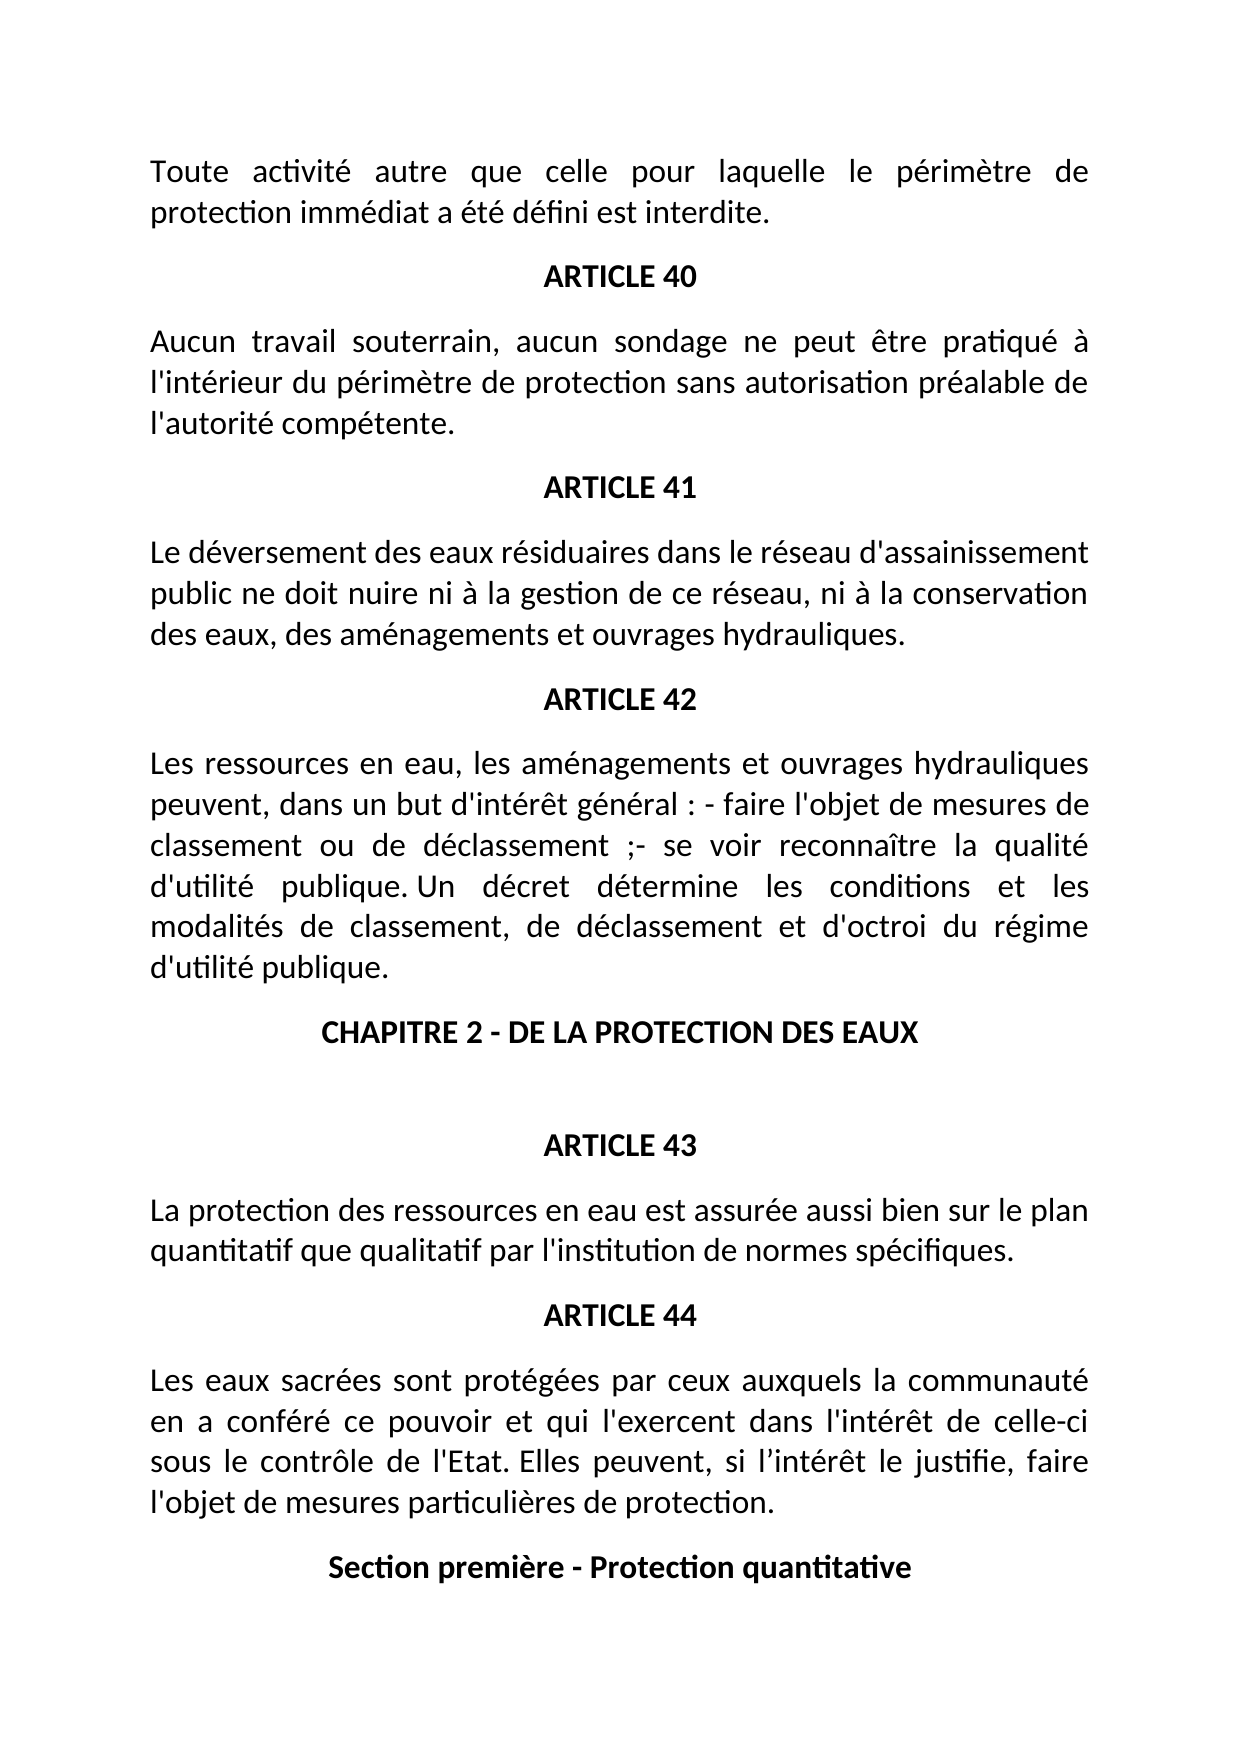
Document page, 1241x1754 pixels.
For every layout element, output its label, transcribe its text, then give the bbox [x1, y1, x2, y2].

text Toute activité autre que celle pour laquelle le périmètre de protection immédiat a été défini est interdite. [150, 150, 1090, 231]
text La protection des ressources en eau est assurée aussi bien sur le plan quantitatif que qualitatif par l'institution de normes spécifiques. [150, 1188, 1090, 1270]
subtitle CHAPITRE 2 - DE LA PROTECTION DES EAUX [150, 1011, 1090, 1052]
subtitle ARTICLE 43 [150, 1124, 1090, 1164]
text Les eaux sacrées sont protégées par ceux auxquels la communauté en a conféré ce pouvoir et qui l'exercent dans l'intérêt de celle-ci sous le contrôle de l'Etat. Elles peuvent, si l’intérêt le justifie, faire l'objet de mesures particulières de protection. [150, 1359, 1090, 1522]
text Aucun travail souterrain, aucun sondage ne peut être pratiqué à l'intérieur du périmètre de protection sans autorisation préalable de l'autorité compétente. [150, 320, 1090, 442]
subtitle ARTICLE 44 [150, 1294, 1090, 1335]
subtitle ARTICLE 42 [150, 678, 1090, 718]
subtitle ARTICLE 41 [150, 467, 1090, 507]
subtitle ARTICLE 40 [150, 256, 1090, 296]
text Le déversement des eaux résiduaires dans le réseau d'assainissement public ne doit nuire ni à la gestion de ce réseau, ni à la conservation des eaux, des aménagements et ouvrages hydrauliques. [150, 531, 1090, 653]
text Les ressources en eau, les aménagements et ouvrages hydrauliques peuvent, dans un but d'intérêt général : - faire l'objet de mesures de classement ou de déclassement ;- se voir reconnaître la qualité d'utilité publique. Un décret détermine les conditions et les modalités de classement, de déclassement et d'octroi du régime d'utilité publique. [150, 742, 1090, 987]
subtitle Section première - Protection quantitative [150, 1546, 1090, 1587]
